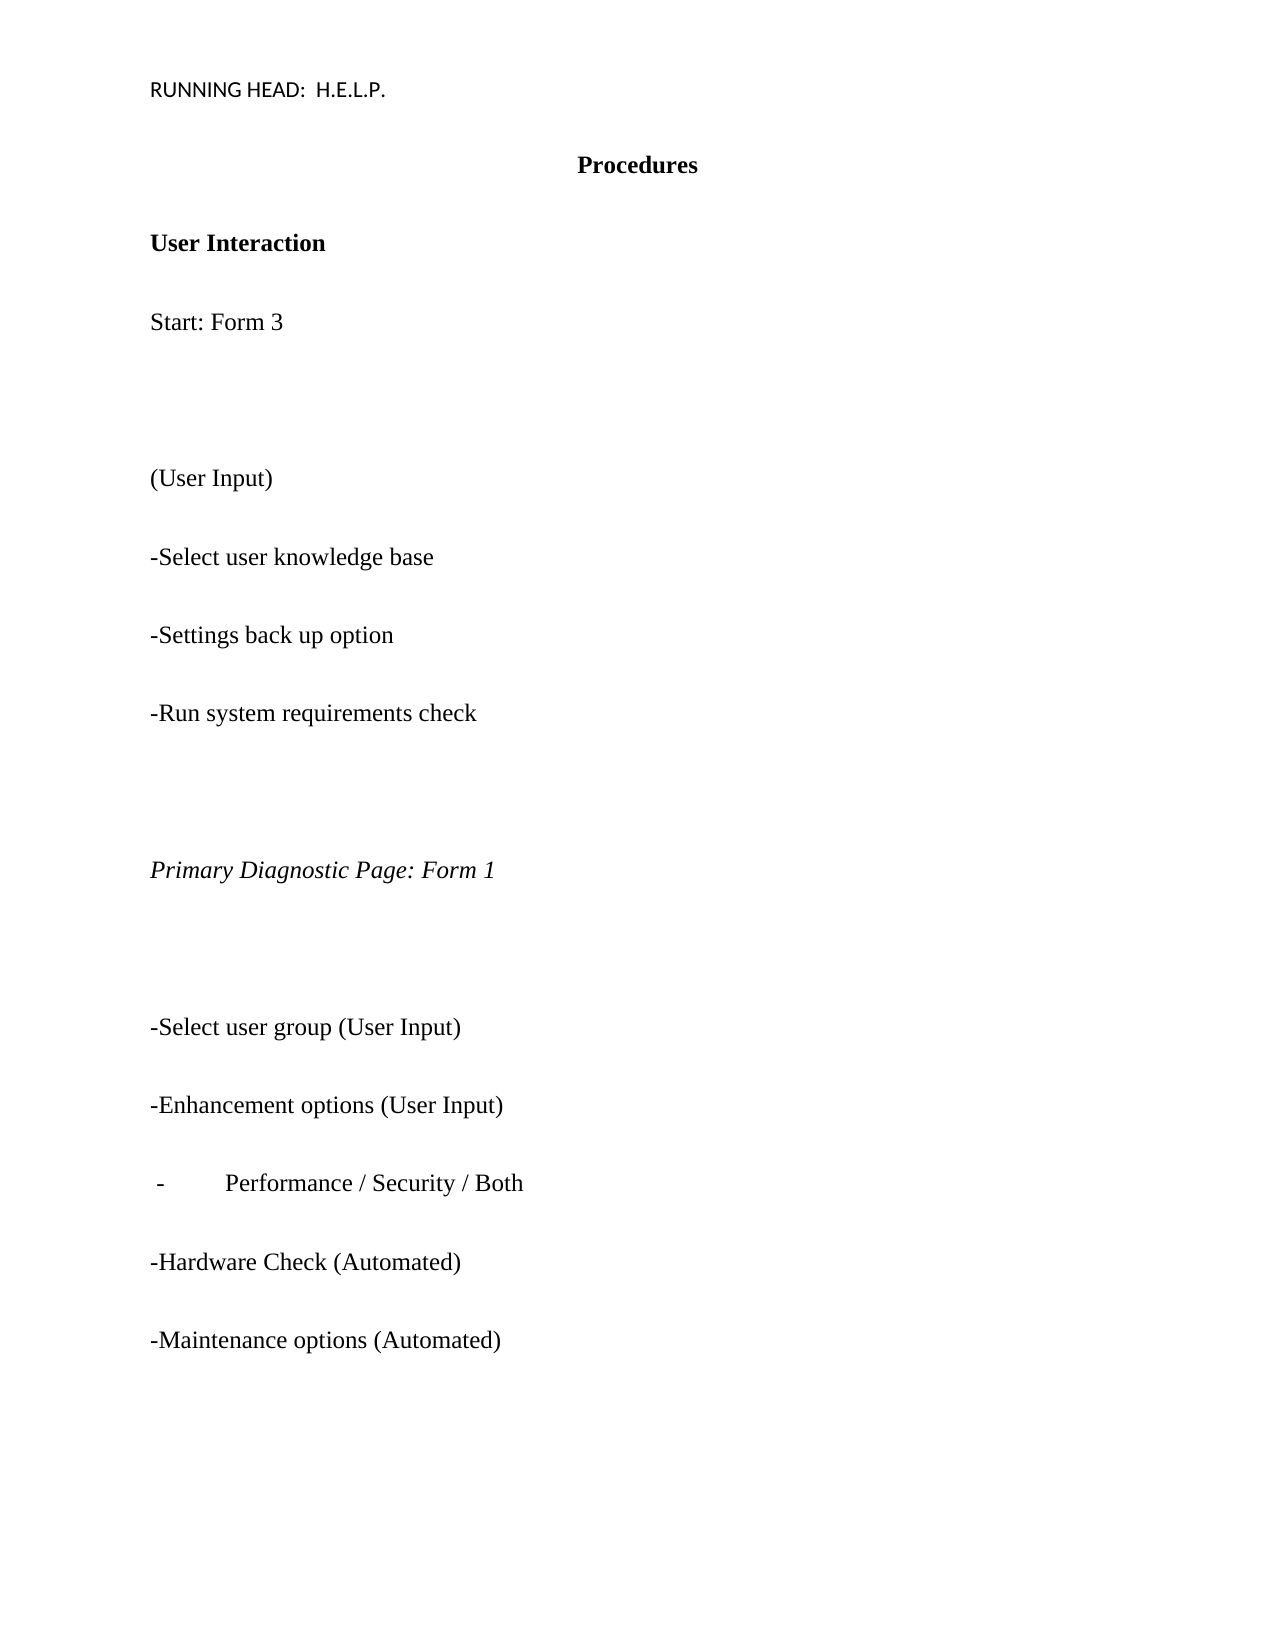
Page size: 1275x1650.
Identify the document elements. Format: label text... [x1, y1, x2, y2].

text User Interaction [150, 228, 1125, 257]
text -Hardware Check (Automated) [150, 1247, 1125, 1275]
text -Settings back up option [150, 620, 1125, 649]
text -Select user knowledge base [150, 542, 1125, 570]
text Start: Form 3 [150, 307, 1125, 335]
text -Maintenance options (Automated) [150, 1325, 1125, 1354]
text -Select user group (User Input) [150, 1012, 1125, 1040]
text (User Input) [150, 463, 1125, 492]
text -Run system requirements check [150, 698, 1125, 727]
text Primary Diagnostic Page: Form 1 [150, 855, 1125, 884]
text -Enhancement options (User Input) [150, 1090, 1125, 1119]
text Procedures [150, 150, 1125, 179]
text - Performance / Security / Both [150, 1168, 1125, 1197]
